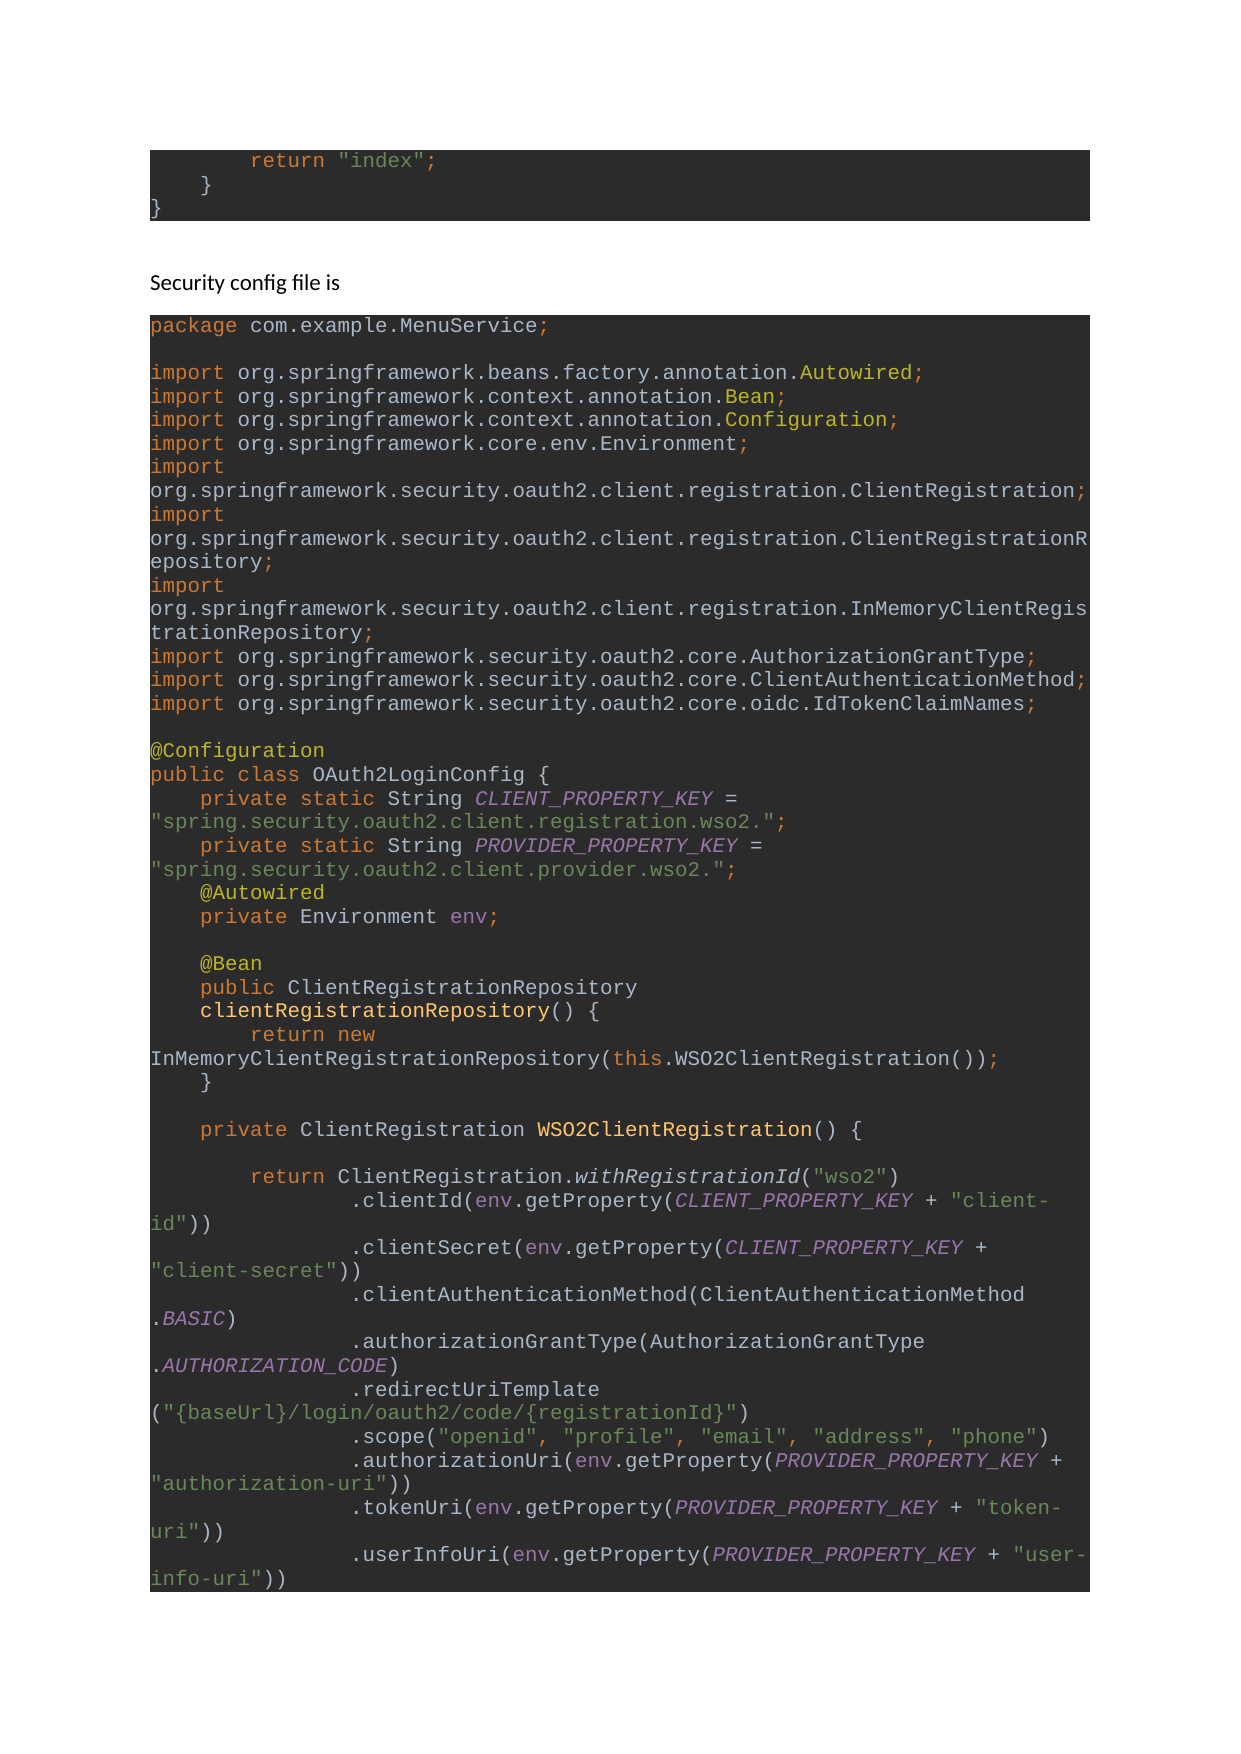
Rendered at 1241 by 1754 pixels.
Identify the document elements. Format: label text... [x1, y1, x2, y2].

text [150, 315, 1090, 1592]
text Security config file is [150, 268, 1090, 296]
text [150, 150, 1090, 221]
